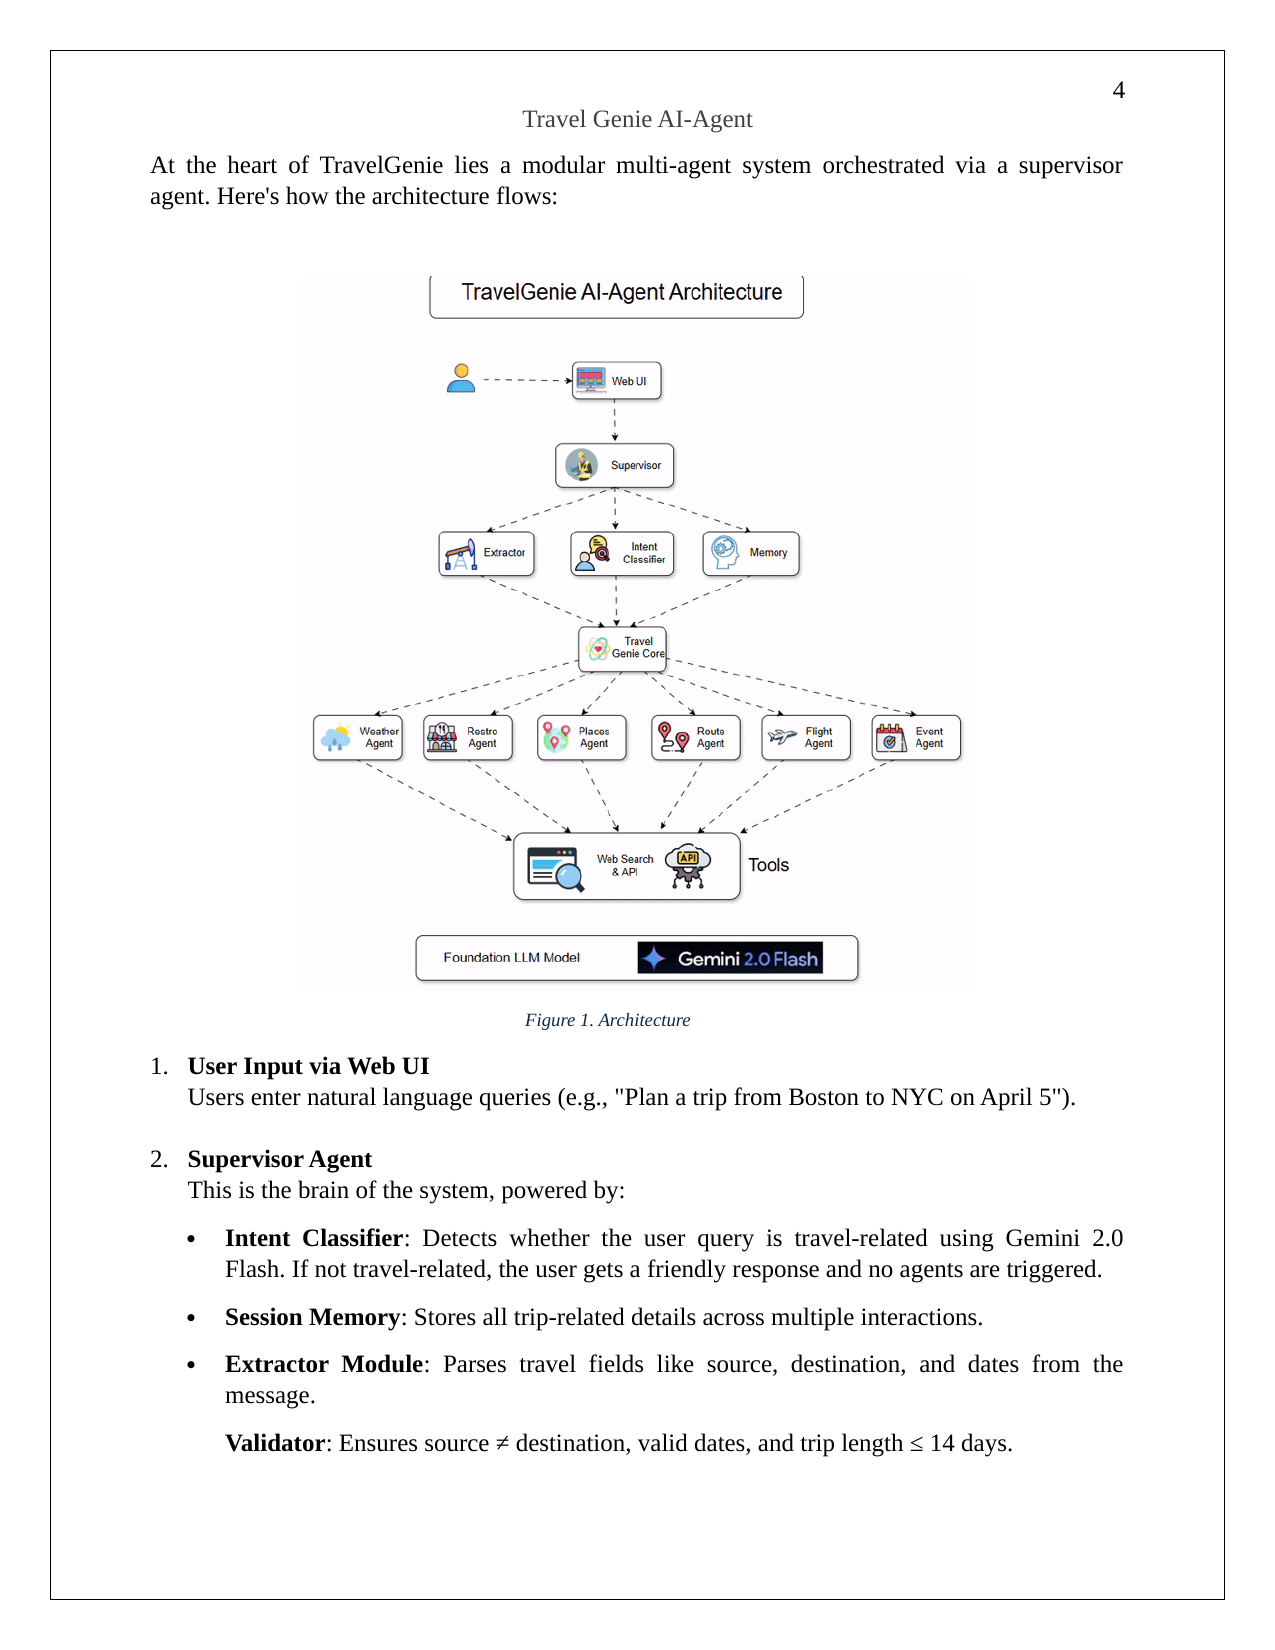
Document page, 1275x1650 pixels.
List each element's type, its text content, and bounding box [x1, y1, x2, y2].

text At the heart of TravelGenie lies a modular multi-agent system orchestrated via a supervisor agent. Here's how the architecture flows: [150, 150, 1125, 210]
list User Input via Web UI Users enter natural language queries (e.g., "Plan a trip from Boston to NYC on April 5"). [150, 1051, 1125, 1111]
list Session Memory: Stores all trip-related details across multiple interactions. [187, 1302, 1125, 1331]
text Figure 1. Architecture [450, 1009, 1125, 1030]
list Extractor Module: Parses travel fields like source, destination, and dates from the message. [187, 1349, 1125, 1409]
text Validator: Ensures source ≠ destination, valid dates, and trip length ≤ 14 days. [225, 1428, 1125, 1457]
list Intent Classifier: Detects whether the user query is travel-related using Gemini 2.0 Flash. If not travel-related, the user gets a friendly response and no agents are triggered. [187, 1223, 1125, 1283]
list Supervisor Agent This is the brain of the system, powered by: [150, 1144, 1125, 1204]
picture [300, 276, 973, 990]
